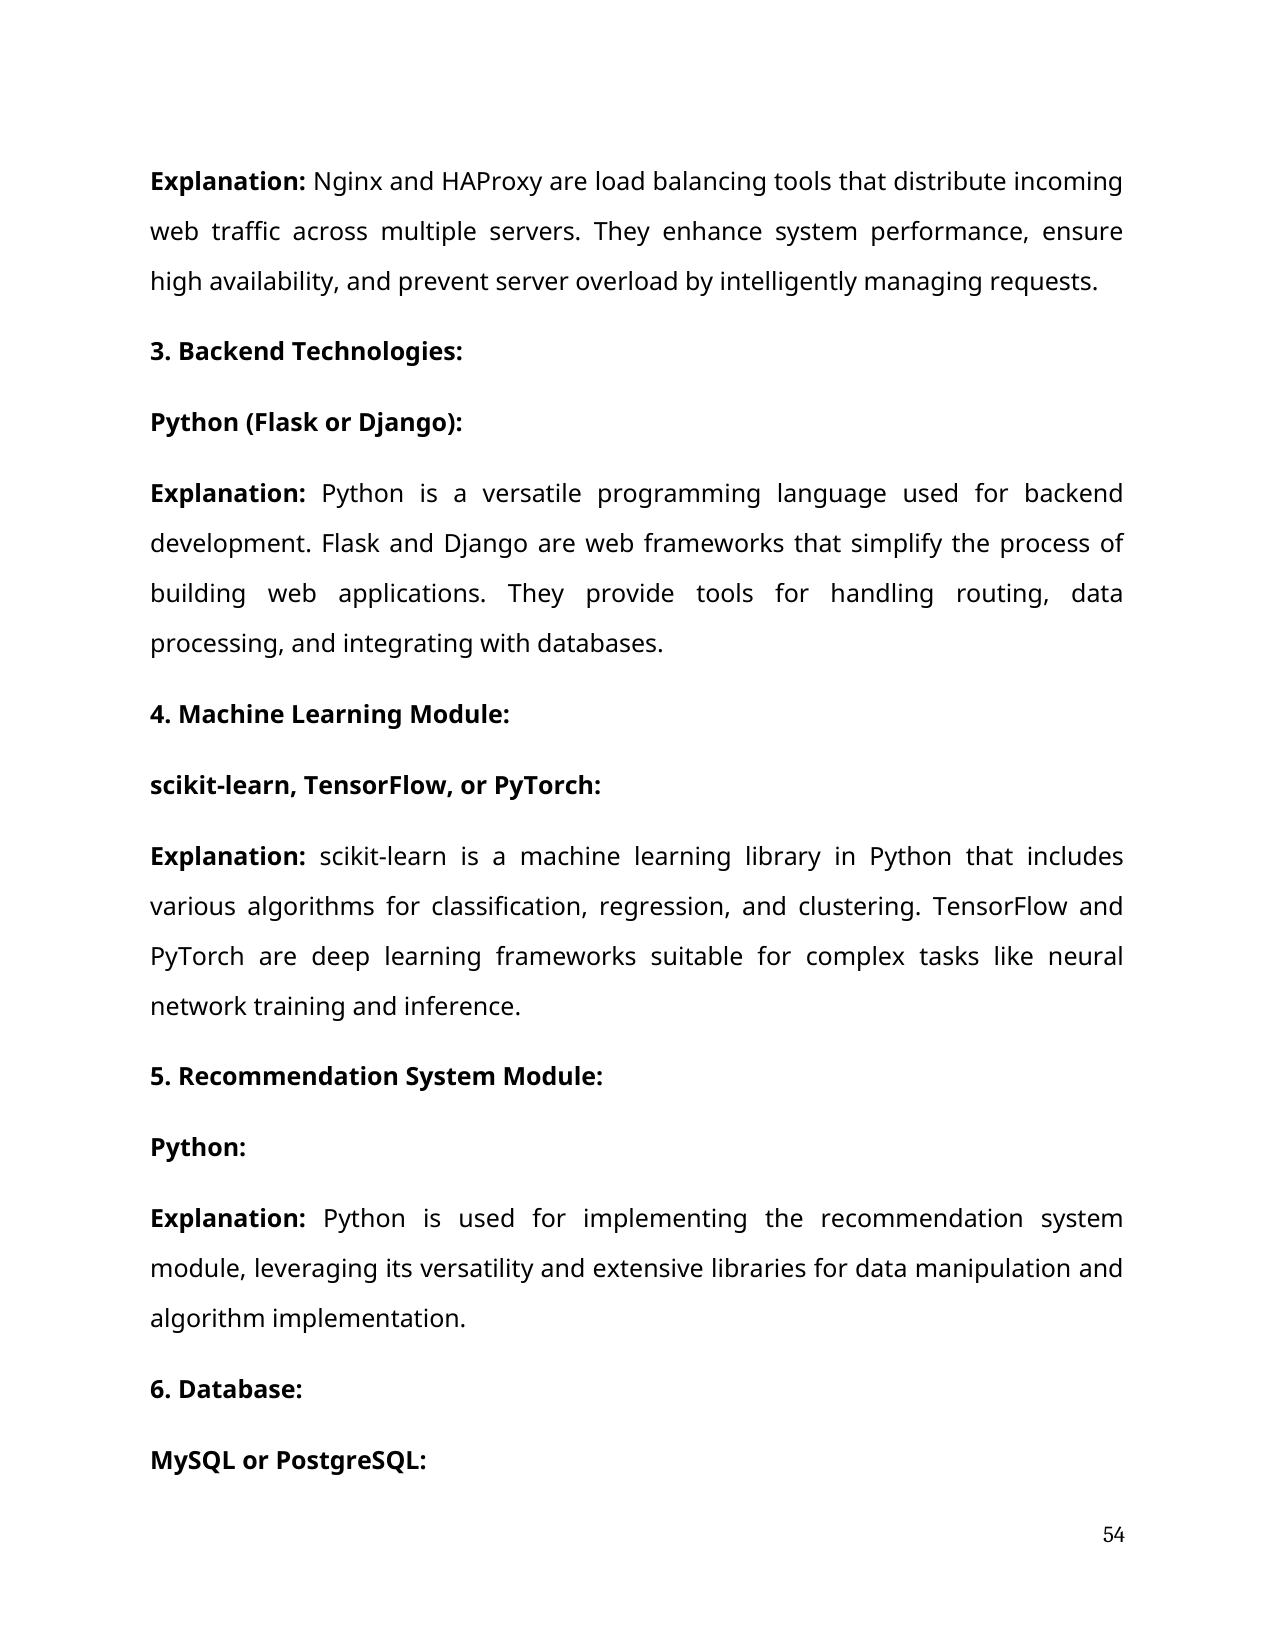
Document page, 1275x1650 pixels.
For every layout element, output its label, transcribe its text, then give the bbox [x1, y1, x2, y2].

text MySQL or PostgreSQL: [150, 1429, 1125, 1479]
text Python (Flask or Django): [150, 392, 1125, 442]
text 6. Database: [150, 1358, 1125, 1408]
text 3. Backend Technologies: [150, 321, 1125, 371]
text Explanation: scikit-learn is a machine learning library in Python that includes various algorithms for classification, regression, and clustering. TensorFlow and PyTorch are deep learning frameworks suitable for complex tasks like neural network training and inference. [150, 825, 1125, 1025]
text 5. Recommendation System Module: [150, 1046, 1125, 1096]
text Python: [150, 1117, 1125, 1167]
text scikit-learn, TensorFlow, or PyTorch: [150, 754, 1125, 804]
text Explanation: Python is used for implementing the recommendation system module, leveraging its versatility and extensive libraries for data manipulation and algorithm implementation. [150, 1187, 1125, 1337]
text 4. Machine Learning Module: [150, 683, 1125, 733]
text Explanation: Nginx and HAProxy are load balancing tools that distribute incoming web traffic across multiple servers. They enhance system performance, ensure high availability, and prevent server overload by intelligently managing requests. [150, 150, 1125, 300]
text Explanation: Python is a versatile programming language used for backend development. Flask and Django are web frameworks that simplify the process of building web applications. They provide tools for handling routing, data processing, and integrating with databases. [150, 462, 1125, 662]
